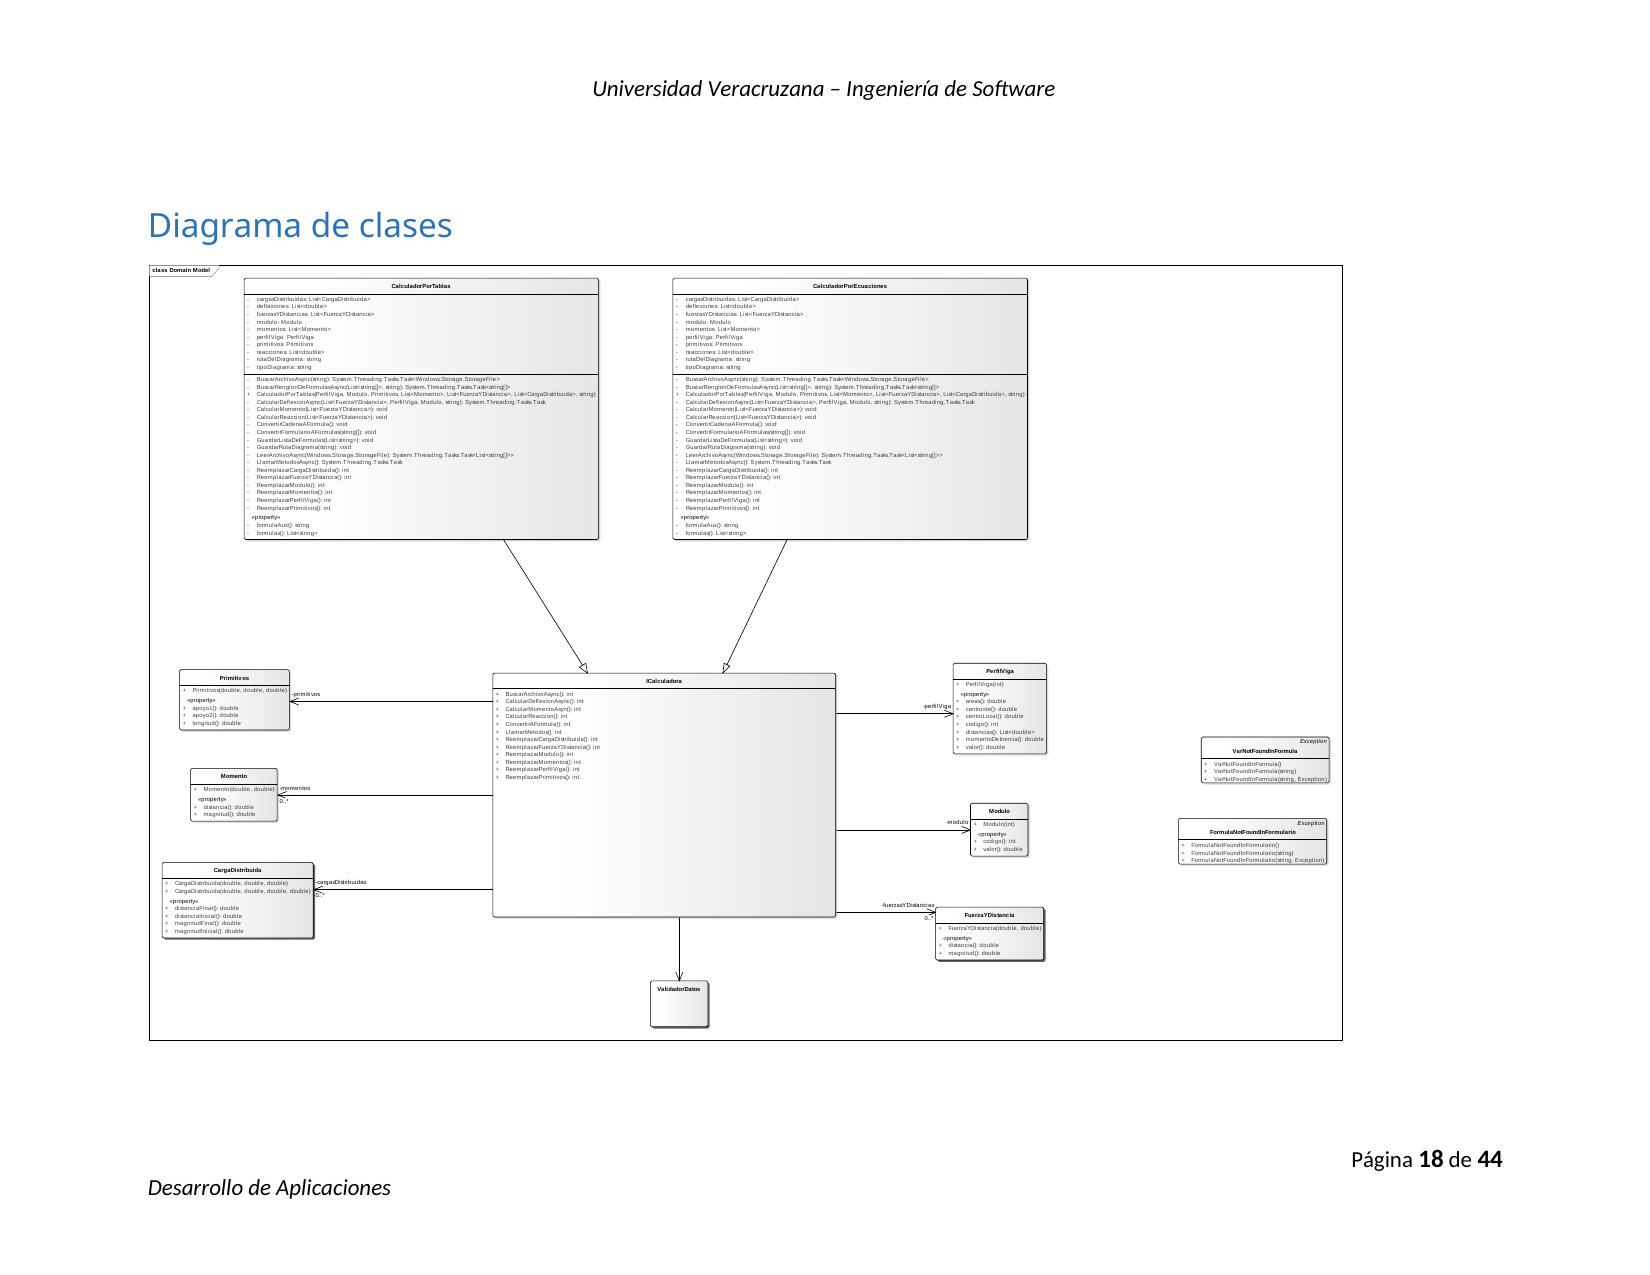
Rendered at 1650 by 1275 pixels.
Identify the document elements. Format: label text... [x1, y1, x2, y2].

subtitle Diagrama de clases [148, 202, 1502, 248]
